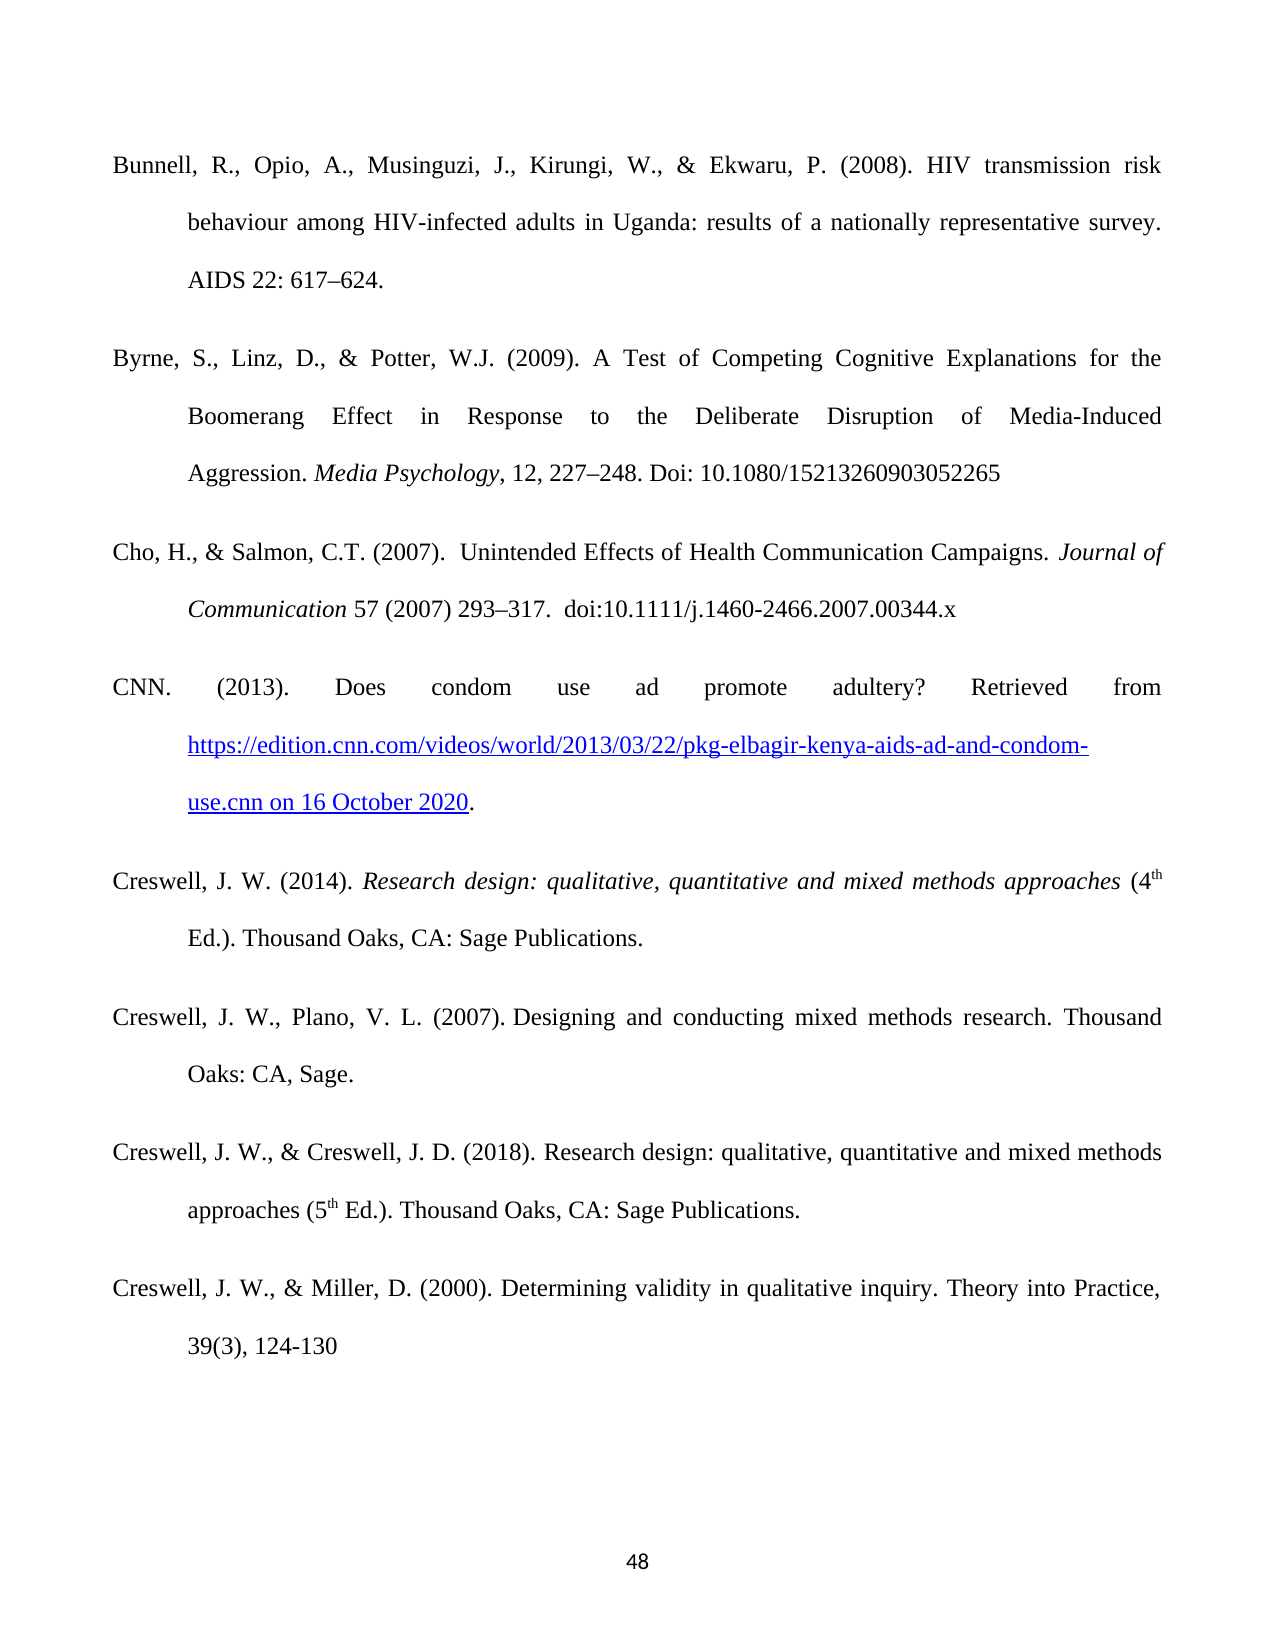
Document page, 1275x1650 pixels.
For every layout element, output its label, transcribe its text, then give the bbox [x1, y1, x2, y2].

text Creswell, J. W., & Creswell, J. D. (2018). Research design: qualitative, quantitative and mixed methods approaches (5th Ed.). Thousand Oaks, CA: Sage Publications. [112, 1137, 1162, 1224]
text Creswell, J. W., Plano, V. L. (2007). Designing and conducting mixed methods research. Thousand Oaks: CA, Sage. [112, 1002, 1162, 1088]
text CNN. (2013). Does condom use ad promote adultery? Retrieved from https://edition.cnn.com/videos/world/2013/03/22/pkg-elbagir-kenya-aids-ad-and-condom-use.cnn on 16 October 2020. [112, 672, 1162, 816]
text Bunnell, R., Opio, A., Musinguzi, J., Kirungi, W., & Ekwaru, P. (2008). HIV transmission risk behaviour among HIV-infected adults in Uganda: results of a nationally representative survey. AIDS 22: 617–624. [112, 150, 1162, 294]
text Creswell, J. W. (2014). Research design: qualitative, quantitative and mixed methods approaches (4th Ed.). Thousand Oaks, CA: Sage Publications. [112, 866, 1162, 952]
text Creswell, J. W., & Miller, D. (2000). Determining validity in qualitative inquiry. Theory into Practice, 39(3), 124-130 [112, 1273, 1162, 1359]
text Byrne, S., Linz, D., & Potter, W.J. (2009). A Test of Competing Cognitive Explanations for the Boomerang Effect in Response to the Deliberate Disruption of Media-Induced Aggression. Media Psychology, 12, 227–248. Doi: 10.1080/15213260903052265 [112, 343, 1162, 487]
text Cho, H., & Salmon, C.T. (2007). Unintended Effects of Health Communication Campaigns. Journal of Communication 57 (2007) 293–317. doi:10.1111/j.1460-2466.2007.00344.x [112, 537, 1162, 623]
